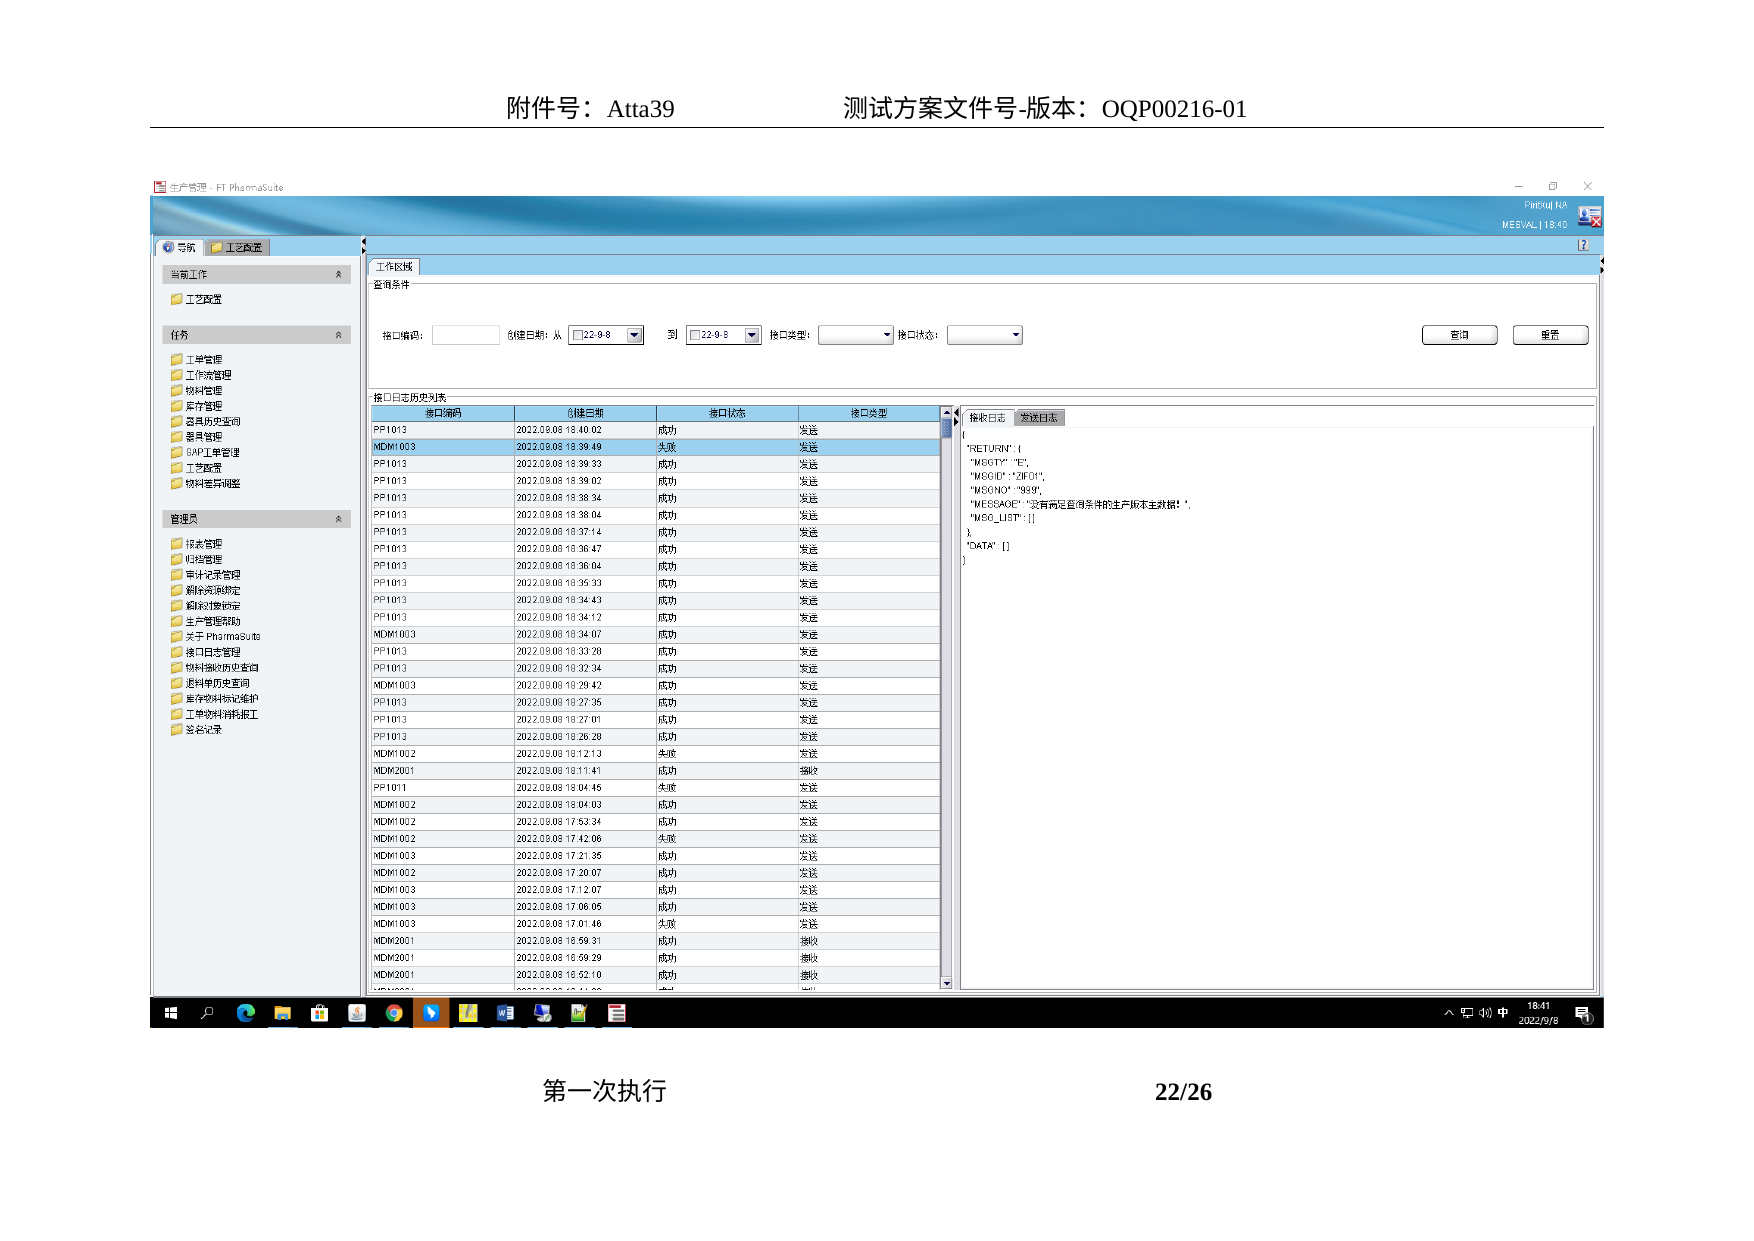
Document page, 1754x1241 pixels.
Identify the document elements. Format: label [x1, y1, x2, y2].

picture [150, 178, 1604, 1028]
